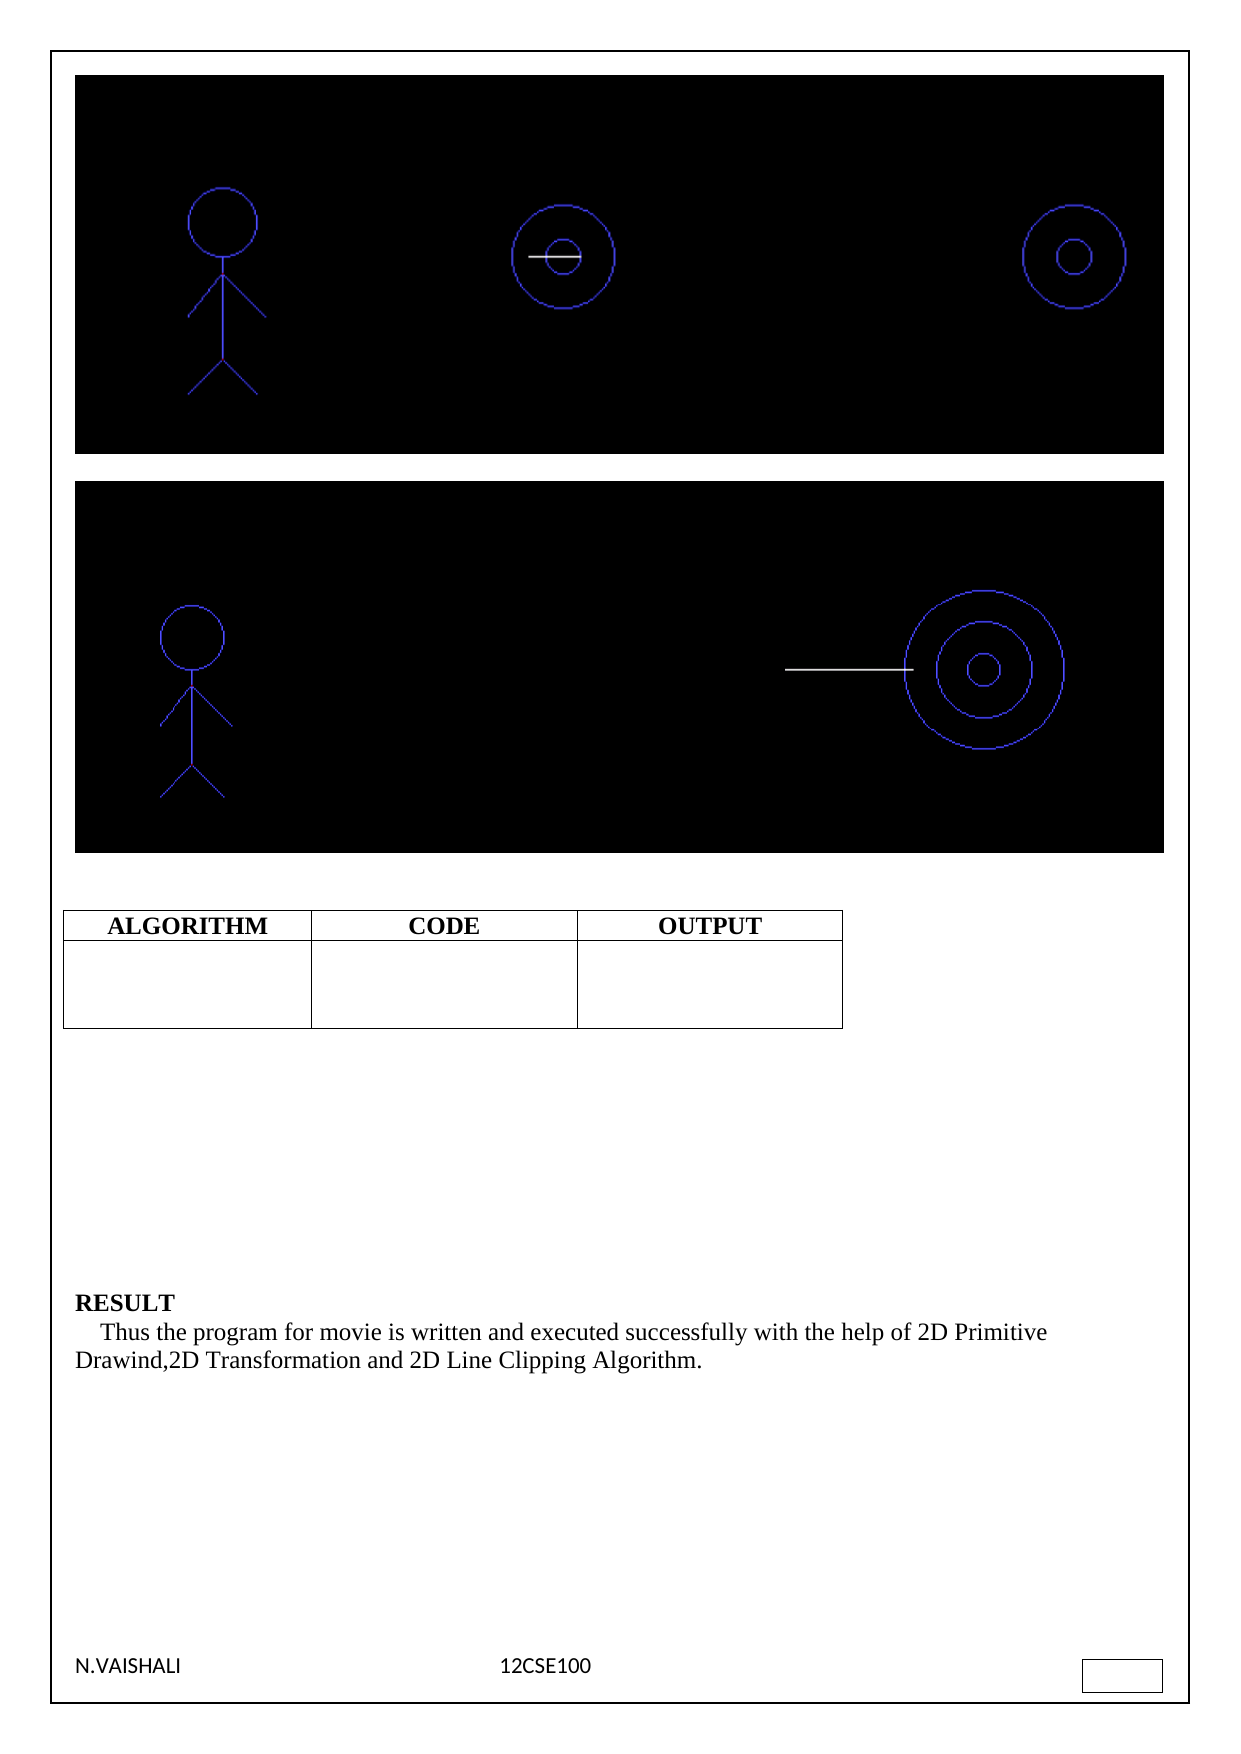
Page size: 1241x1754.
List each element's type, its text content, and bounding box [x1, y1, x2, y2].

picture [75, 481, 1164, 853]
picture [75, 75, 1164, 454]
table_cell [64, 941, 311, 1028]
text Thus the program for movie is written and executed successfully with the help of 2D Primitive Drawind,2D Transformation and 2D Line Clipping Algorithm. [75, 1317, 1165, 1374]
table_cell [578, 941, 842, 1028]
table_header ALGORITHM [64, 911, 311, 939]
table_header OUTPUT [578, 911, 842, 939]
table_header CODE [312, 911, 577, 939]
table_cell [312, 941, 577, 1028]
text RESULT [75, 1288, 1165, 1317]
